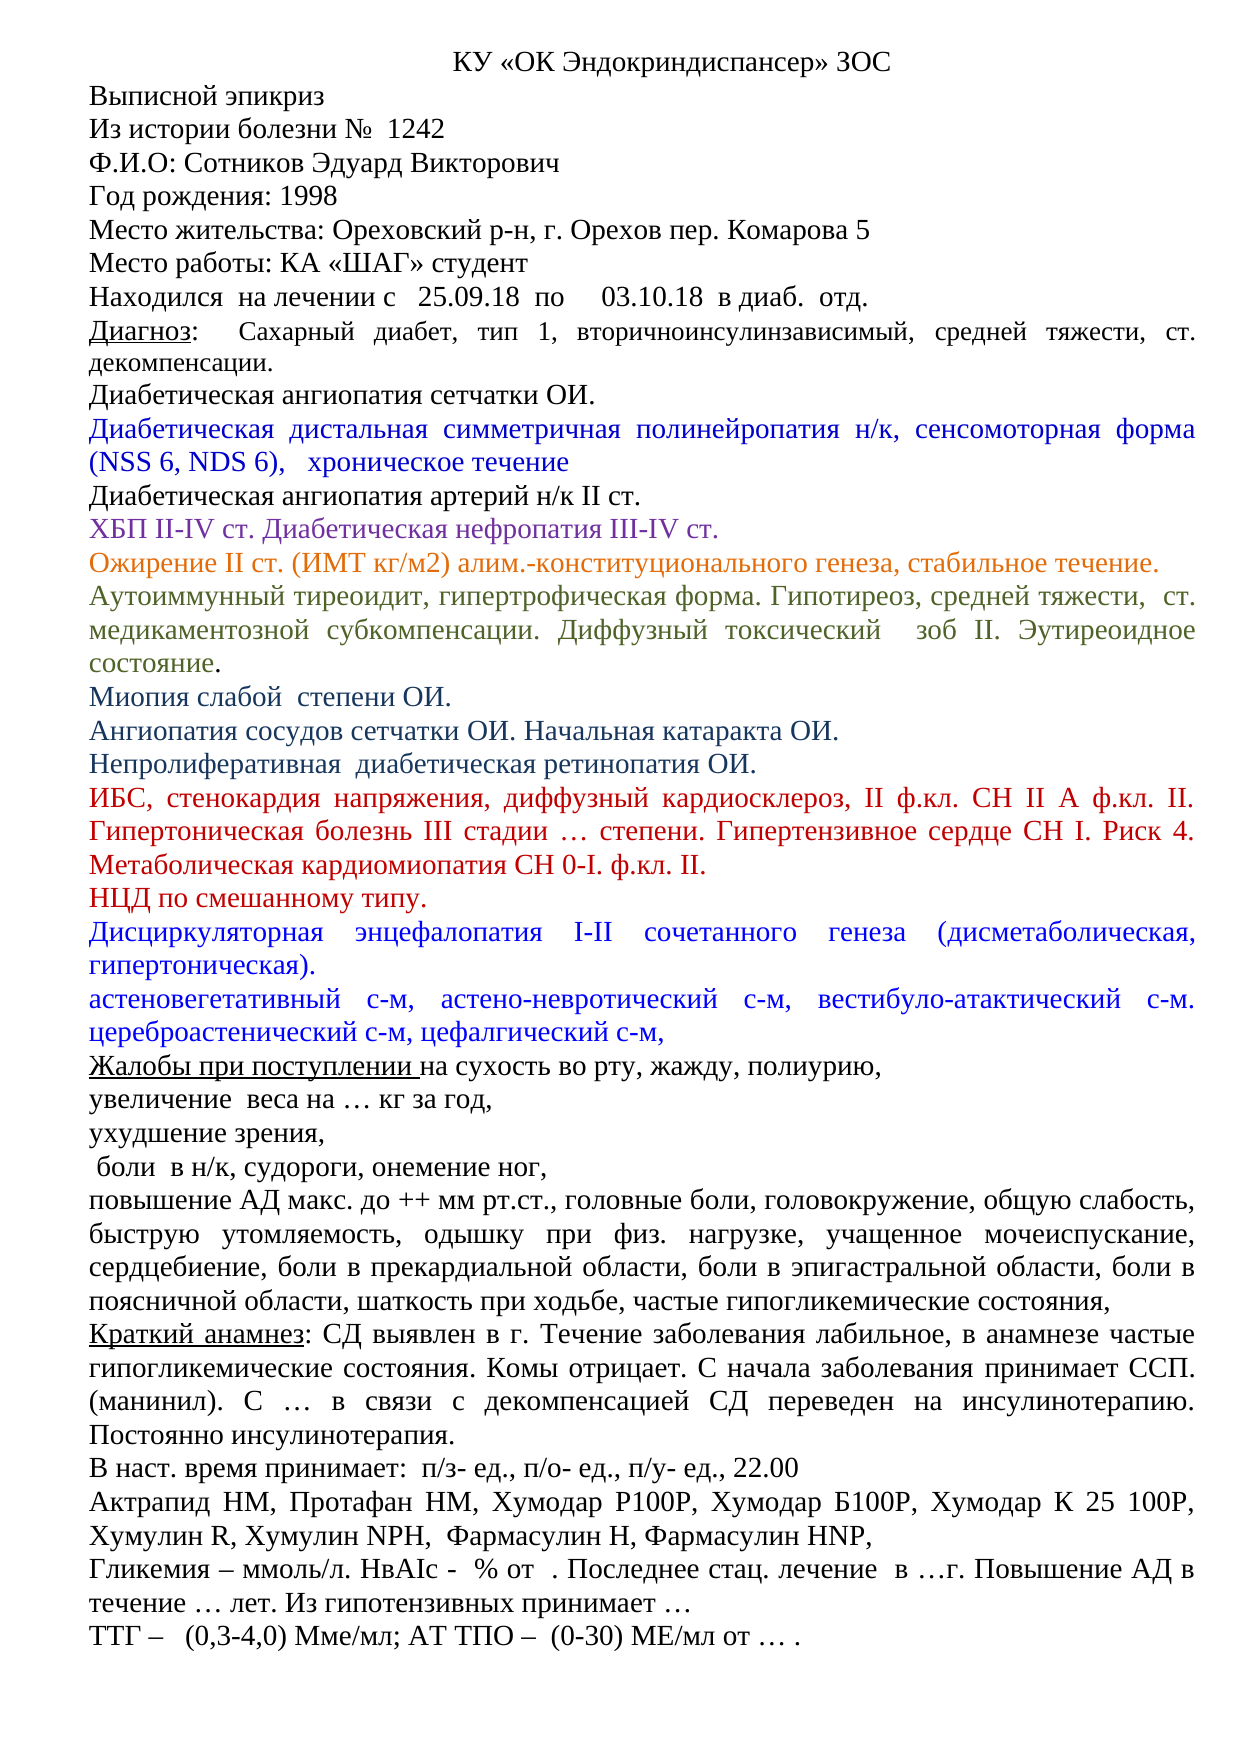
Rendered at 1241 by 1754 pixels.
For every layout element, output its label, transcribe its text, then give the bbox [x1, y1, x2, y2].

text Год рождения: 1998 [89, 178, 1196, 212]
text Краткий анамнез: СД выявлен в г. . Комы отрицает. С начала заболевания (манинил). С … в связи с декомпенсацией СД переведен на инсулинотерапию. Постоянно инсулинотерапия. [89, 1316, 1196, 1451]
text Ангиопатия сосудов сетчатки . Начальная катаракта . [89, 713, 1196, 746]
text В наст. время принимает: п/з- ед., п/о- ед., п/у- ед., 22.00 [89, 1451, 1196, 1484]
text на лечении с 25.09.18 по 03.10.18 в отд. [89, 279, 1196, 313]
text Ожирение II ст. (ИМТ кг/м2) алим.-конституционального генеза, стабильное течение. [89, 545, 1196, 578]
text боли в н/к, судороги, онемение ног, [89, 1149, 1196, 1182]
text Гликемия – ммоль/л. НвАIс - % от . Последнее стац. лечение в …г. Повышение АД в течение … лет. Из гипотензивных принимает … [89, 1551, 1196, 1618]
text Актрапид НМ, Протафан НМ, Хумодар Р100Р, Хумодар Б100Р, Хумодар К 25 100Р, Хумулин R, Хумулин NРН, Фармасулин Н, Фармасулин НNР, [89, 1484, 1196, 1551]
text ХБП II-IV ст. Диабетическая нефропатия III-IV ст. [89, 511, 1196, 545]
text Диабетическая ангиопатия сетчатки ОИ. [89, 377, 1196, 411]
text повышение АД макс. до ++ мм рт.ст., головные боли, головокружение, общую слабость, быструю утомляемость, одышку при физ. нагрузке, учащенное мочеиспускание, сердцебиение, боли в прекардиальной области, боли в эпигастральной области, боли в поясничной области, шаткость при ходьбе, частые гипогликемические состояния, [89, 1182, 1196, 1316]
text ТТГ – (0,3-4,0) Мме/мл; АТ ТПО – (0-30) МЕ/мл от … . [89, 1618, 1196, 1652]
text Диагноз: Сахарный диабет, тип 1, вторичноинсулинзависимый, ст. [89, 313, 1196, 377]
text энцефалопатия I-II сочетанного генеза (дисметаболическая, гипертоническая). [89, 914, 1196, 981]
text Место работы: КА «ШАГ» студент [89, 246, 1196, 279]
text ИБС, стенокардия напряжения, диффузный кардиосклероз, II ф.кл. СН II А ф.кл. II. Гипертоническая болезнь III стадии … степени. Гипертензивное сердце СН I. Риск 4. Метаболическая кардиомиопатия СН 0-I. ф.кл. II. [89, 780, 1196, 880]
text Диабетическая ангиопатия артерий н/к II ст. [89, 478, 1196, 511]
text Жалобы при поступлении на сухость во рту, жажду, полиурию, [89, 1048, 1196, 1082]
text Аутоиммунный тиреоидит, Гипотиреоз, средней тяжести, ст. медикаментозной субкомпенсации. зоб II. Эутиреоидное состояние. [89, 578, 1196, 679]
subtitle Ф.И.О: Сотников Эдуард Викторович [89, 145, 1196, 178]
subtitle Выписной эпикриз [89, 78, 1202, 111]
text НЦД по смешанному типу. [89, 880, 1196, 914]
text Диабетическая дистальная симметричная полинейропатия н/к, сенсомоторная форма (NSS 6, NDS 6), хроническое течение [89, 411, 1196, 478]
text ухудшение зрения, [89, 1115, 1196, 1149]
text веса на … кг за год, [89, 1082, 1196, 1115]
text Миопия степени ОИ. [89, 679, 1196, 713]
text астеновегетативный с-м, астено-невротический с-м, вестибуло-атактический с-м. цереброастенический с-м, цефалгический с-м, [89, 981, 1196, 1048]
text Место жительства: Ореховский р-н, г. Орехов пер. Комарова 5 [89, 212, 1196, 246]
subtitle Из истории болезни № 1242 [89, 111, 1196, 145]
text Непролиферативная диабетическая ретинопатия . [89, 746, 1196, 780]
